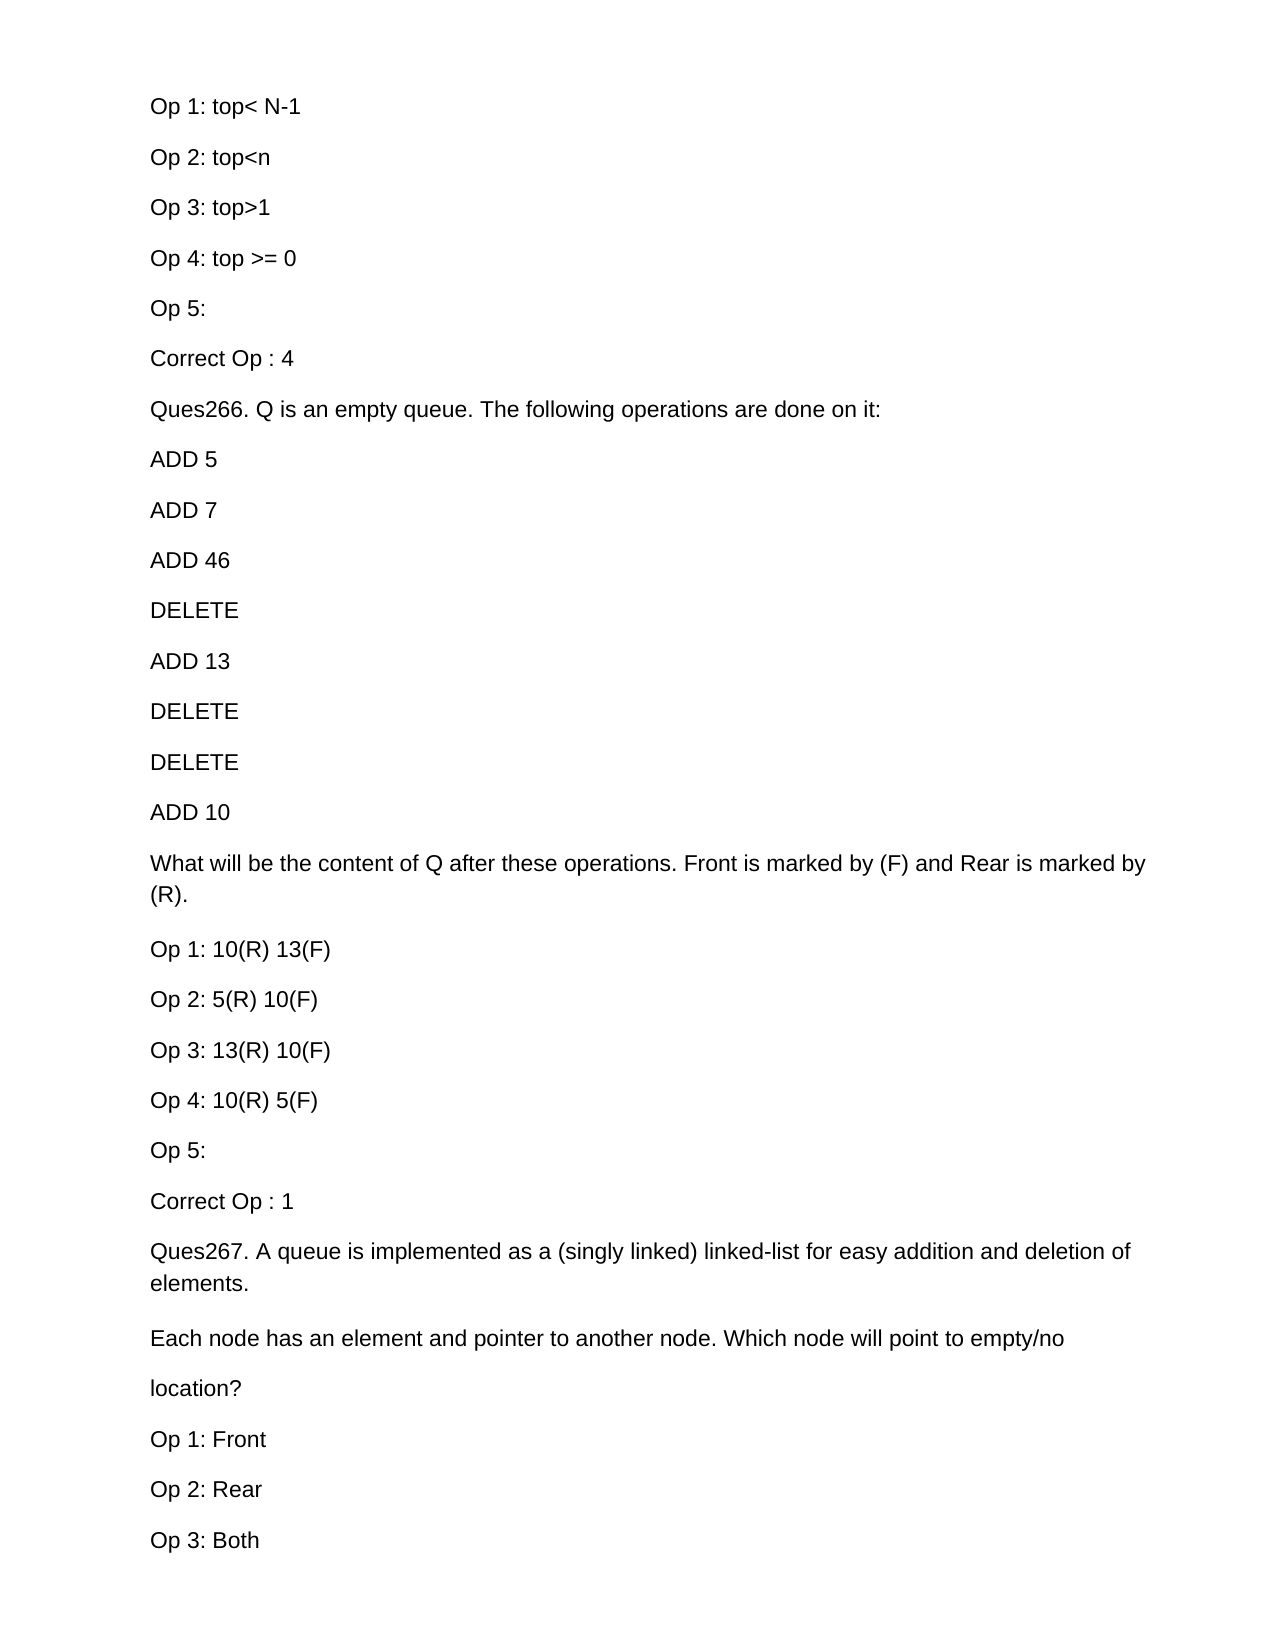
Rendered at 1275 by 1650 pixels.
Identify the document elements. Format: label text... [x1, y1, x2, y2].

text Op 1: top< N-1 [150, 93, 1184, 120]
text Op 5: [150, 1137, 1184, 1164]
text Ques266. Q is an empty queue. The following operations are done on it: [150, 396, 1184, 422]
text ADD 7 [150, 497, 1184, 523]
text What will be the content of Q after these operations. Front is marked by (F) and Rear is marked by (R). [150, 849, 1184, 907]
text ADD 46 [150, 547, 1184, 573]
text Op 4: top >= 0 [150, 244, 1184, 271]
text ADD 10 [150, 799, 1184, 826]
text DELETE [150, 597, 1184, 624]
text Op 2: Rear [150, 1476, 1184, 1503]
text DELETE [150, 698, 1184, 725]
text location? [150, 1375, 1184, 1402]
text Op 5: [150, 295, 1184, 321]
text ADD 5 [150, 446, 1184, 473]
text Op 1: 10(R) 13(F) [150, 936, 1184, 962]
text DELETE [150, 749, 1184, 775]
text Ques267. A queue is implemented as a (singly linked) linked-list for easy addition and deletion of elements. [150, 1238, 1184, 1296]
text Op 1: Front [150, 1426, 1184, 1452]
text Op 3: 13(R) 10(F) [150, 1037, 1184, 1063]
text Op 4: 10(R) 5(F) [150, 1087, 1184, 1113]
text Correct Op : 1 [150, 1188, 1184, 1214]
text Correct Op : 4 [150, 345, 1184, 372]
text Op 3: Both [150, 1527, 1184, 1553]
text Op 2: top<n [150, 144, 1184, 170]
text Op 3: top>1 [150, 194, 1184, 221]
text Each node has an element and pointer to another node. Which node will point to empty/no [150, 1325, 1184, 1351]
text ADD 13 [150, 648, 1184, 674]
text Op 2: 5(R) 10(F) [150, 986, 1184, 1012]
